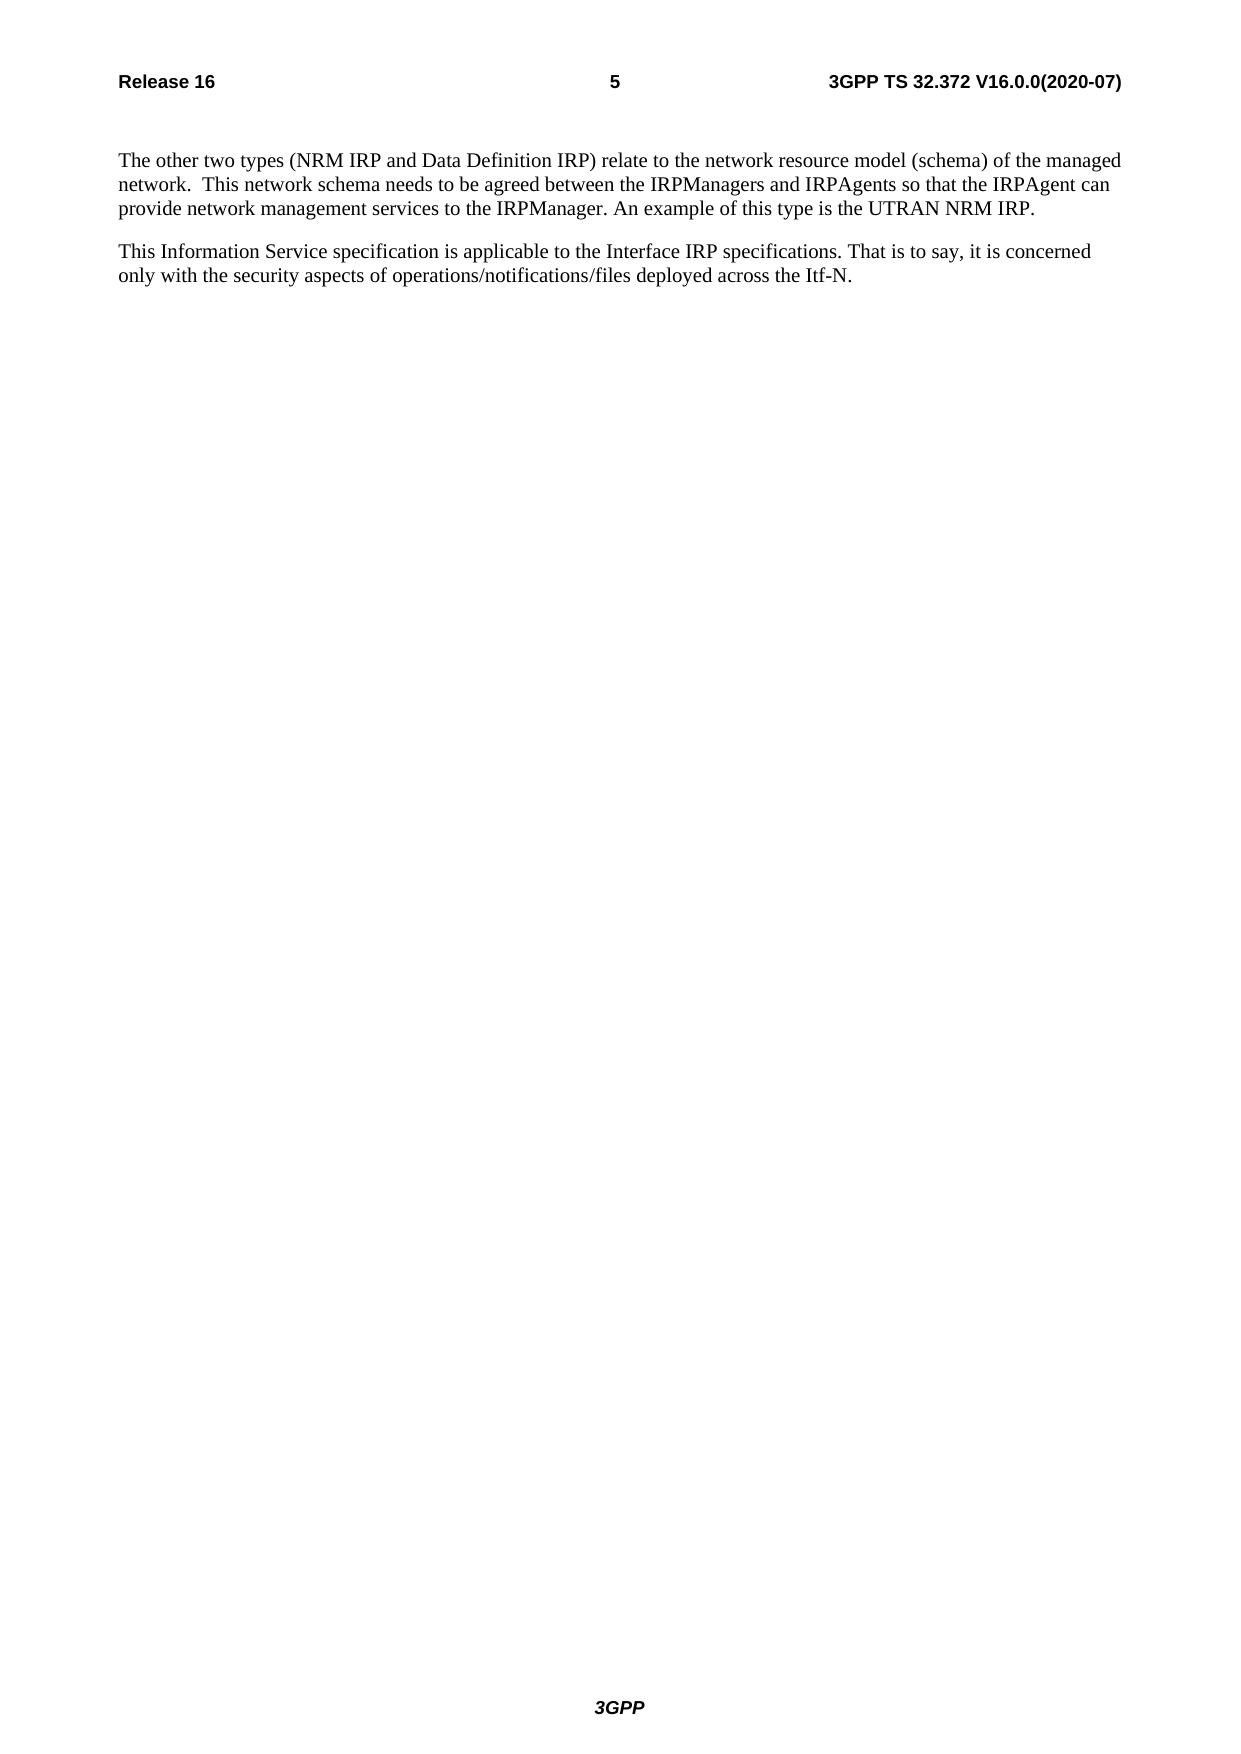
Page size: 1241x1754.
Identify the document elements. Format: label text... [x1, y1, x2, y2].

text This Information Service specification is applicable to the Interface IRP specifications. That is to say, it is concerned only with the security aspects of operations/notifications/files deployed across the Itf-N. [118, 239, 1122, 287]
text The other two types (NRM IRP and Data Definition IRP) relate to the network resource model (schema) of the managed network. This network schema needs to be agreed between the IRPManagers and IRPAgents so that the IRPAgent can provide network management services to the IRPManager. An example of this type is the UTRAN NRM IRP. [118, 148, 1122, 220]
